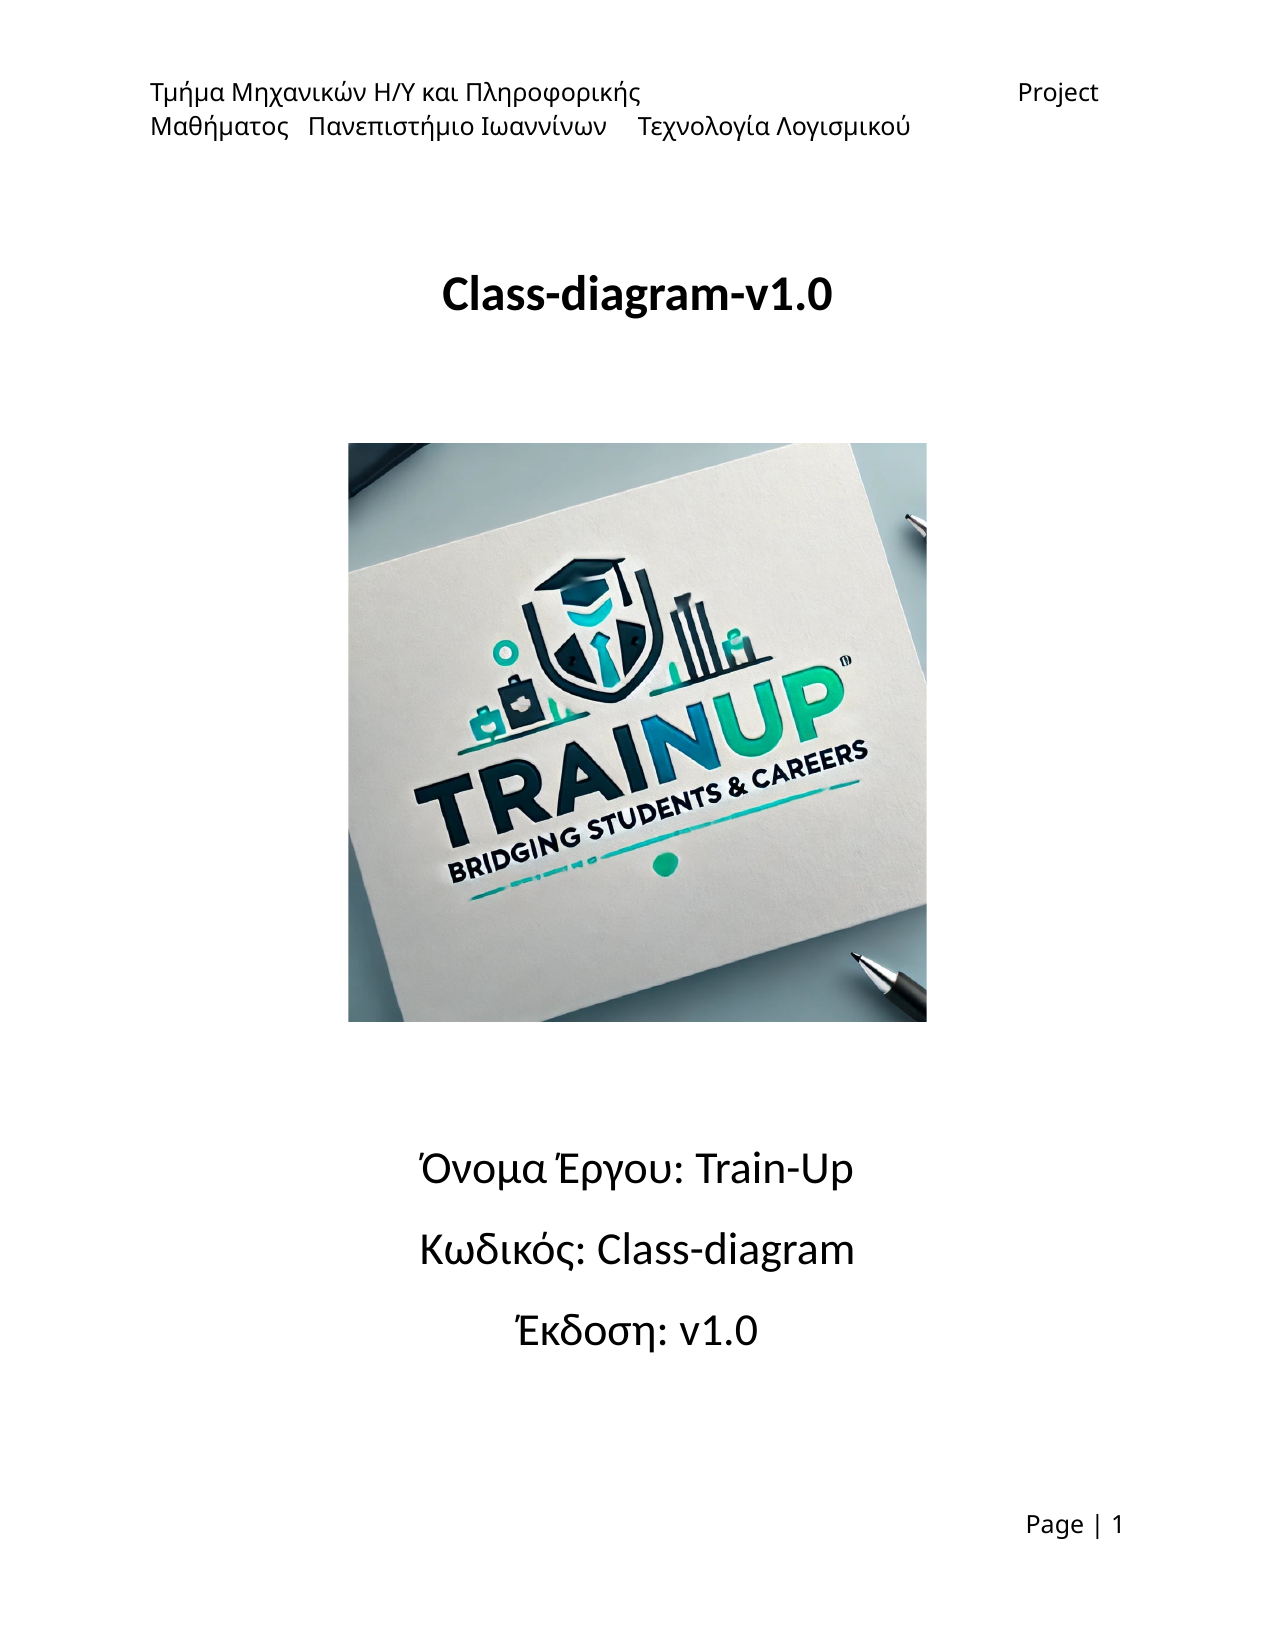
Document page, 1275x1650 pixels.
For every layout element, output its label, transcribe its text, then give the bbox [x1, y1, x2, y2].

text Έκδοση: v1.0 [150, 1301, 1125, 1357]
picture [348, 443, 927, 1022]
text Κωδικός: Class-diagram [150, 1220, 1125, 1276]
text Όνομα Έργου: Train-Up [150, 1139, 1125, 1195]
text Class-diagram-v1.0 [150, 262, 1125, 323]
